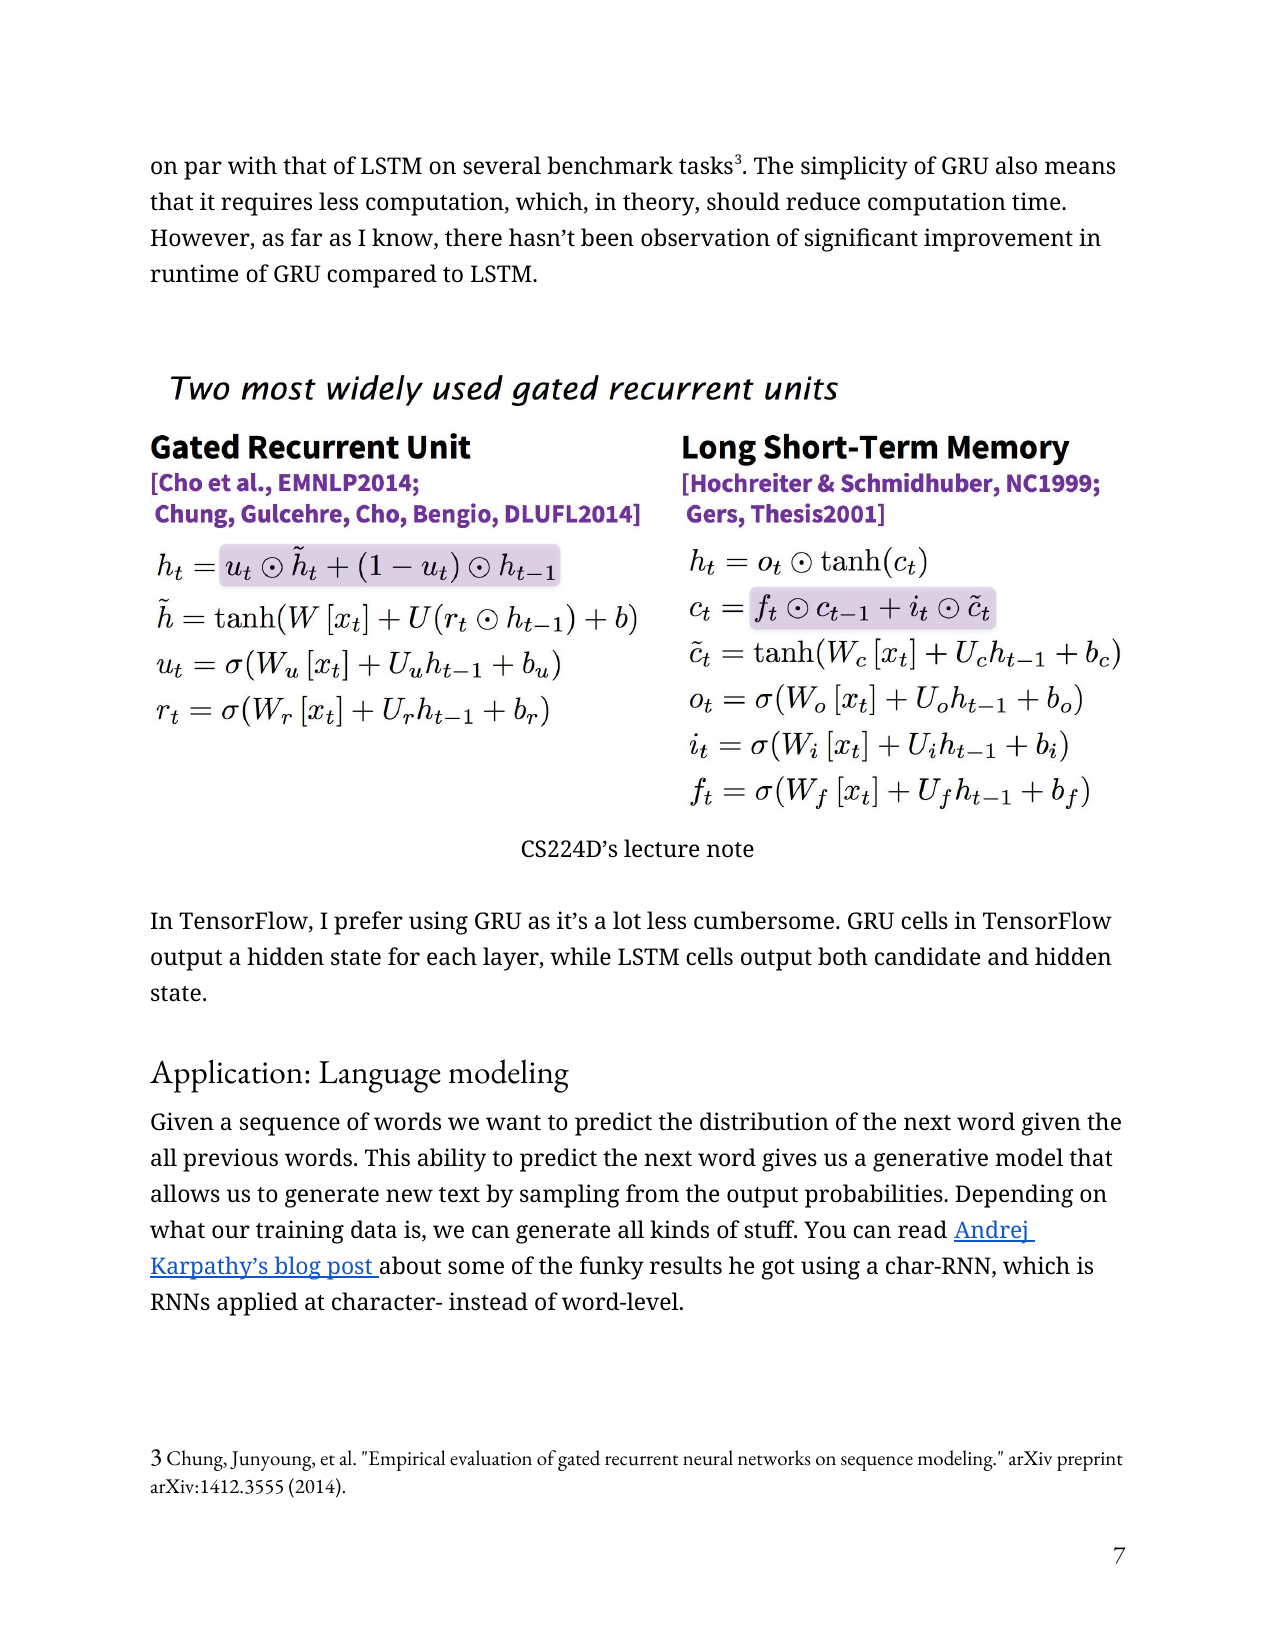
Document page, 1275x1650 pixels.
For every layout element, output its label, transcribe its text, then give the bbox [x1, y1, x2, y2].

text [150, 150, 1125, 289]
text Given a sequence of words we want to predict the distribution of the next word given the all previous words. This ability to predict the next word gives us a generative model that allows us to generate new text by sampling from the output probabilities. Depending on what our training data is, we can generate all kinds of stuff. You can read Andrej Karpathy’s blog post about some of the funky results he got using a char-RNN, which is RNNs applied at character- instead of word-level. [150, 1106, 1125, 1317]
subtitle Application: Language modeling [150, 1050, 1125, 1094]
text CS224D’s lecture note [150, 833, 1125, 864]
text In TensorFlow, I prefer using GRU as it’s a lot less cumbersome. GRU cells in TensorFlow output a hidden state for each layer, while LSTM cells output both candidate and hidden state. [150, 905, 1125, 1008]
picture [150, 365, 1125, 829]
